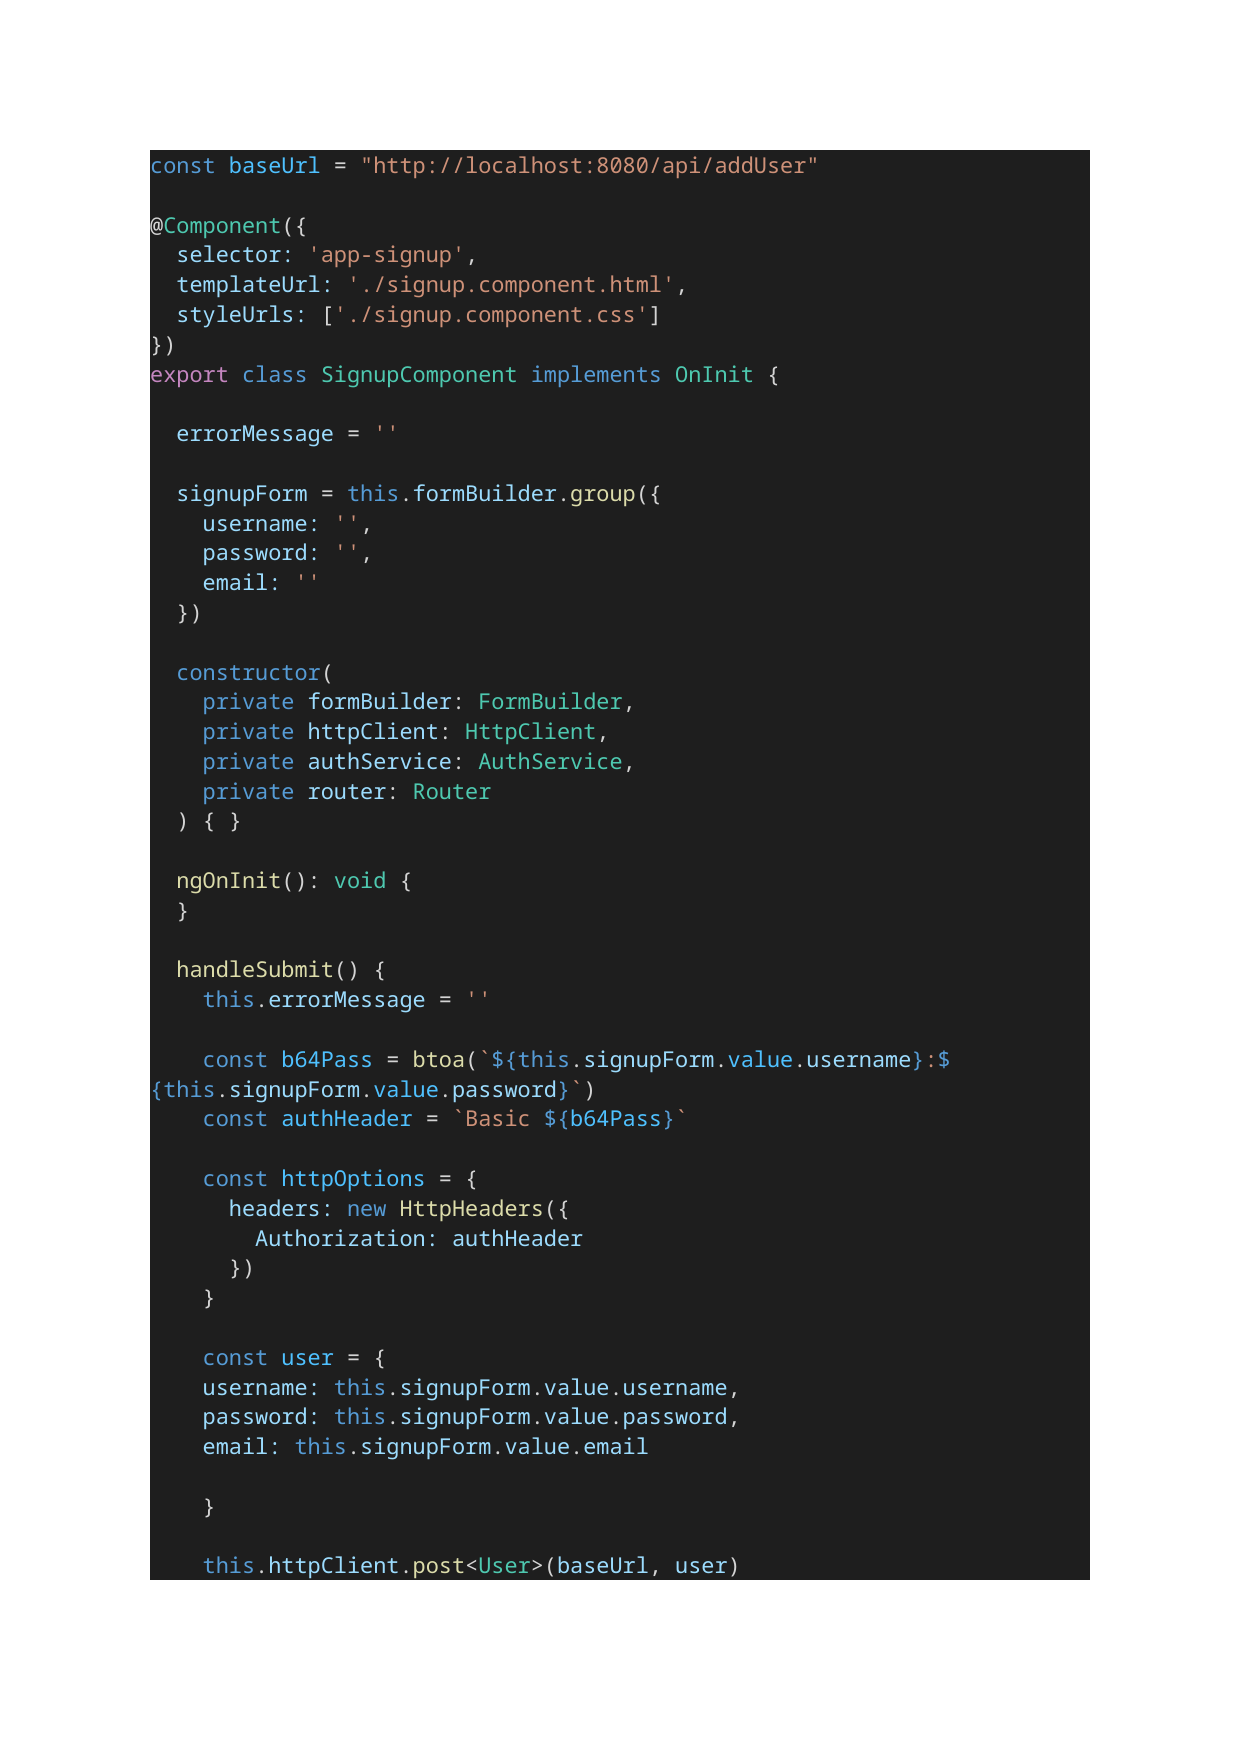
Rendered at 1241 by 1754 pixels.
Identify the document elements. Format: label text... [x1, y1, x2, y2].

text selector: 'app-signup', [150, 239, 1090, 269]
text private formBuilder: FormBuilder, [150, 686, 1090, 716]
text ) { } [150, 805, 1090, 835]
text ngOnInit(): void { [150, 865, 1090, 895]
text handleSubmit() { [150, 954, 1090, 984]
text @Component({ [150, 209, 1090, 239]
text } [150, 895, 1090, 924]
text email: '' [150, 567, 1090, 597]
text Authorization: authHeader [150, 1222, 1090, 1252]
text const authHeader = `Basic ${b64Pass}` [150, 1103, 1090, 1133]
text signupForm = this.formBuilder.group({ [150, 478, 1090, 507]
text headers: new HttpHeaders({ [150, 1193, 1090, 1222]
text this.errorMessage = '' [150, 984, 1090, 1014]
text }) [150, 329, 1090, 358]
text constructor( [150, 656, 1090, 686]
text export class SignupComponent implements OnInit { [150, 358, 1090, 388]
text styleUrls: ['./signup.component.css'] [150, 299, 1090, 329]
text private router: Router [150, 776, 1090, 805]
text this.httpClient.post<User>(baseUrl, user) [150, 1550, 1090, 1580]
text email: this.signupForm.value.email [150, 1431, 1090, 1461]
text username: '', [150, 507, 1090, 537]
text errorMessage = '' [150, 418, 1090, 448]
text templateUrl: './signup.component.html', [150, 269, 1090, 299]
text private authService: AuthService, [150, 746, 1090, 776]
text const baseUrl = "http://localhost:8080/api/addUser" [150, 150, 1090, 180]
text password: '', [150, 537, 1090, 567]
text }) [150, 1252, 1090, 1282]
text password: this.signupForm.value.password, [150, 1401, 1090, 1431]
text private httpClient: HttpClient, [150, 716, 1090, 746]
text } [150, 1491, 1090, 1520]
text } [150, 1282, 1090, 1312]
text const httpOptions = { [150, 1163, 1090, 1193]
text }) [150, 597, 1090, 627]
text const b64Pass = btoa(`${this.signupForm.value.username}:${this.signupForm.value.password}`) [150, 1044, 1090, 1103]
text const user = { [150, 1342, 1090, 1371]
text username: this.signupForm.value.username, [150, 1371, 1090, 1401]
